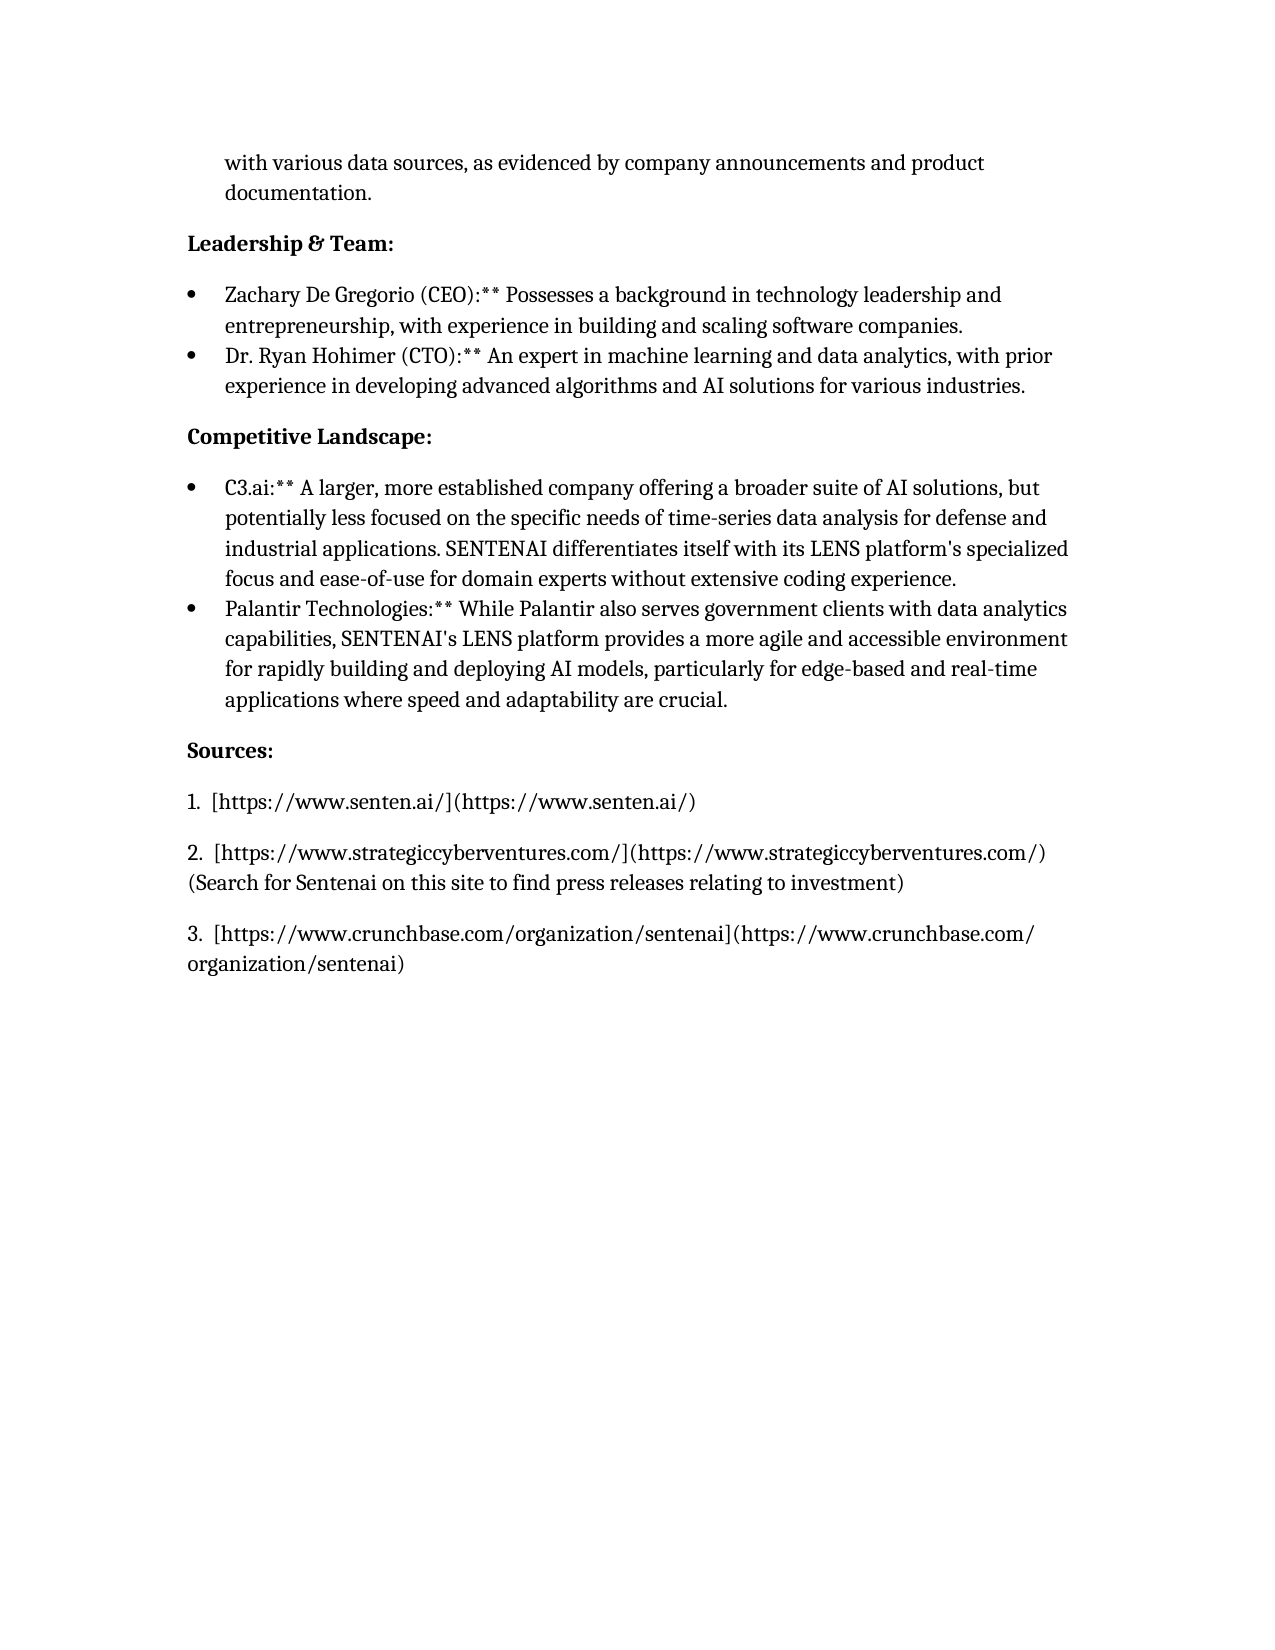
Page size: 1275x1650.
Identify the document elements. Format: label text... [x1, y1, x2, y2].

text 1. [https://www.senten.ai/](https://www.senten.ai/) [187, 788, 1087, 815]
text Leadership & Team: [187, 231, 1087, 258]
list Palantir Technologies:** While Palantir also serves government clients with data analytics capabilities, SENTENAI's LENS platform provides a more agile and accessible environment for rapidly building and deploying AI models, particularly for edge-based and real-time applications where speed and adaptability are crucial. [187, 596, 1087, 713]
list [187, 150, 1087, 207]
list C3.ai:** A larger, more established company offering a broader suite of AI solutions, but potentially less focused on the specific needs of time-series data analysis for defense and industrial applications. SENTENAI differentiates itself with its LENS platform's specialized focus and ease-of-use for domain experts without extensive coding experience. [187, 475, 1087, 592]
text 3. [https://www.crunchbase.com/organization/sentenai](https://www.crunchbase.com/organization/sentenai) [187, 921, 1087, 977]
text 2. [https://www.strategiccyberventures.com/](https://www.strategiccyberventures.com/) (Search for Sentenai on this site to find press releases relating to investment) [187, 839, 1087, 896]
text Sources: [187, 737, 1087, 764]
list Zachary De Gregorio (CEO):** Possesses a background in technology leadership and entrepreneurship, with experience in building and scaling software companies. [187, 282, 1087, 339]
list Dr. Ryan Hohimer (CTO):** An expert in machine learning and data analytics, with prior experience in developing advanced algorithms and AI solutions for various industries. [187, 343, 1087, 399]
text Competitive Landscape: [187, 424, 1087, 450]
